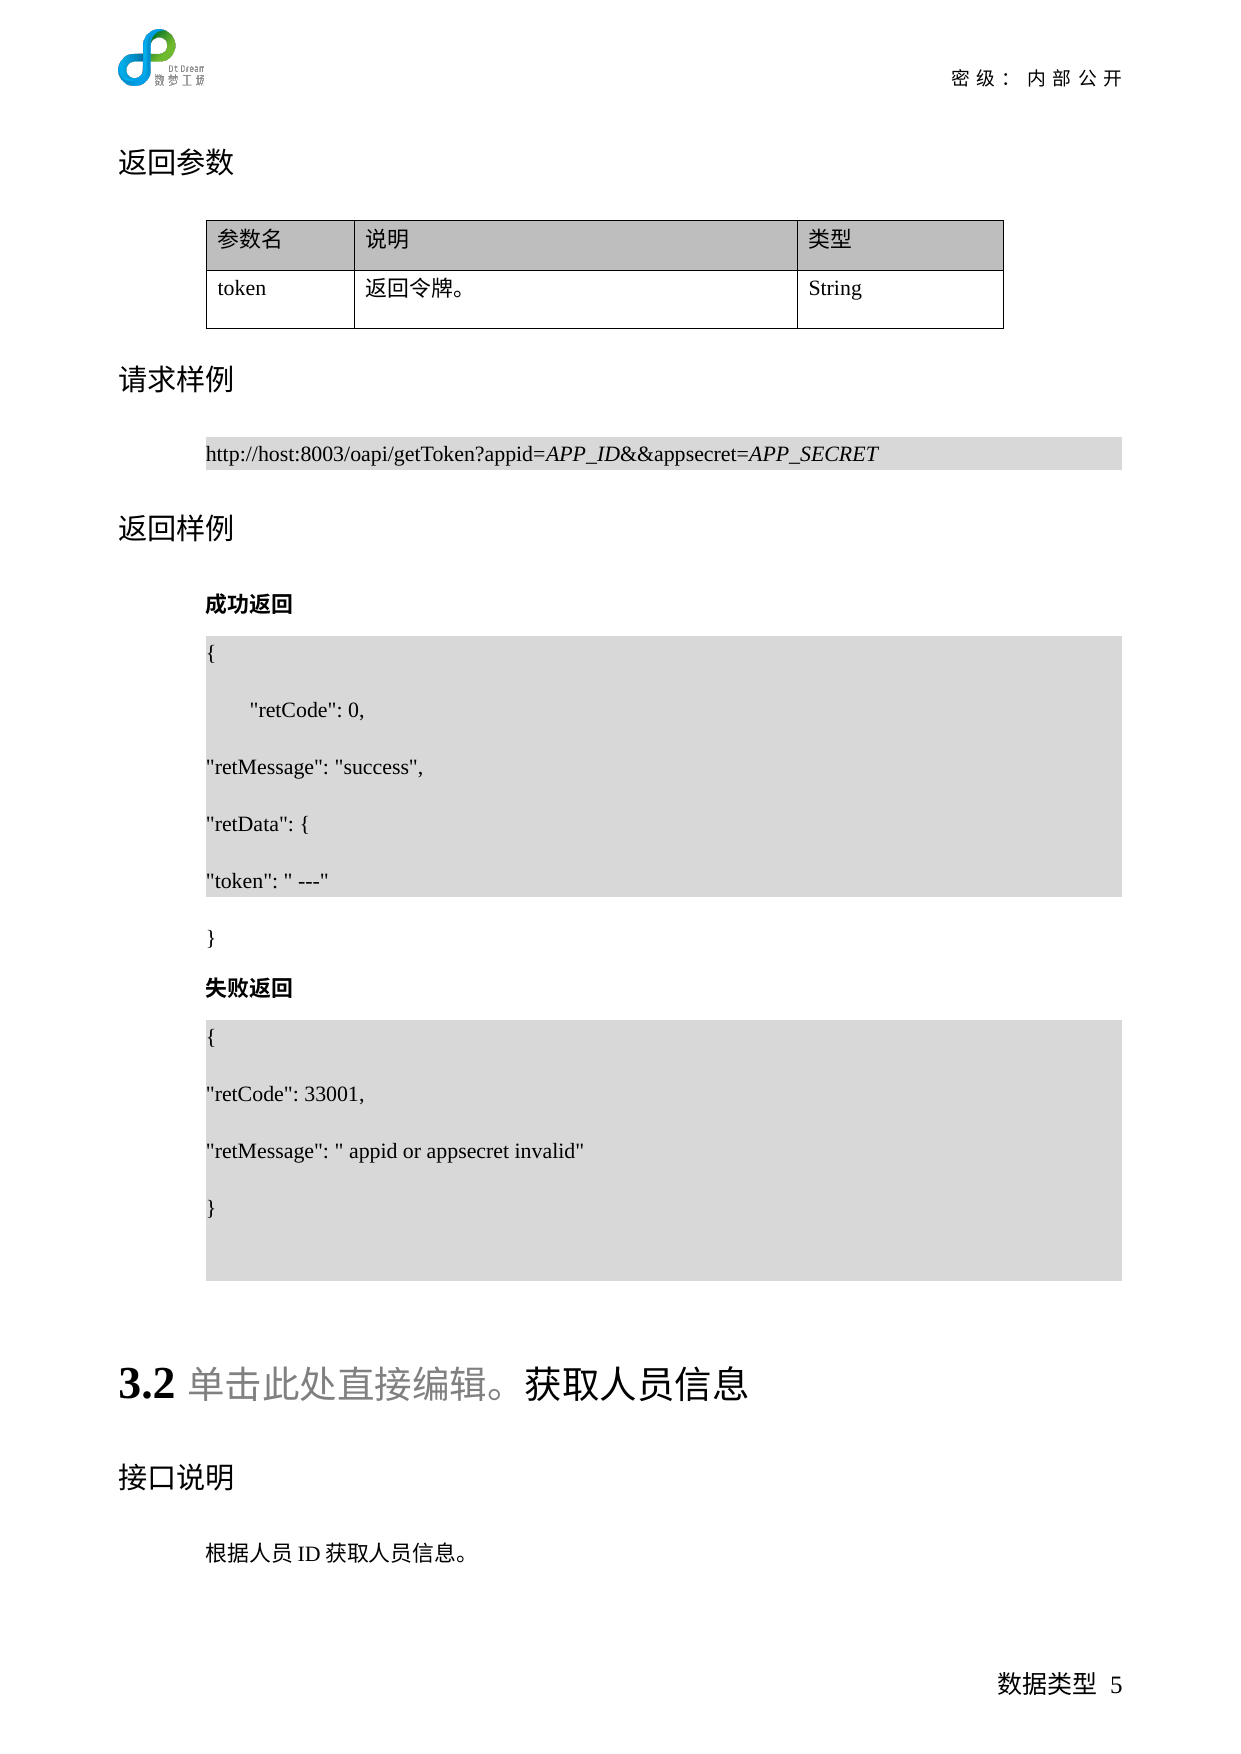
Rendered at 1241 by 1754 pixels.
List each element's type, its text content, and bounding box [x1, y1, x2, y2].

text "retCode": 0, [206, 693, 1122, 726]
table_cell token [207, 271, 354, 328]
subtitle 获取人员信息 [118, 1350, 1122, 1415]
picture [118, 76, 127, 86]
text "retMessage": " appid or appsecret invalid" [206, 1134, 1122, 1167]
table_header 说明 [355, 221, 797, 270]
text "token": " ---" [206, 864, 1122, 897]
picture [142, 29, 204, 86]
text 成功返回 [206, 587, 1122, 619]
text "retMessage": "success", [206, 750, 1122, 783]
text 接口说明 [118, 1444, 1122, 1509]
text 失败返回 [206, 970, 1122, 1003]
table_cell 返回令牌。 [355, 271, 797, 328]
text "retCode": 33001, [206, 1077, 1122, 1110]
text http://host:8003/oapi/getToken?appid=APP_ID&&appsecret=APP_SECRET [206, 437, 1122, 470]
text { [206, 636, 1122, 669]
text "retData": { [206, 807, 1122, 840]
picture [127, 62, 142, 77]
table_cell String [798, 271, 1003, 328]
table_header 类型 [798, 221, 1003, 270]
text { [206, 1020, 1122, 1053]
picture [118, 29, 152, 63]
text 返回参数 [118, 128, 1122, 193]
table_header 参数名 [207, 221, 354, 270]
text 返回样例 [118, 494, 1122, 559]
text 根据人员ID获取人员信息。 [206, 1536, 1122, 1568]
text } [206, 922, 1122, 954]
text 请求样例 [118, 345, 1122, 410]
text } [206, 1191, 1122, 1224]
